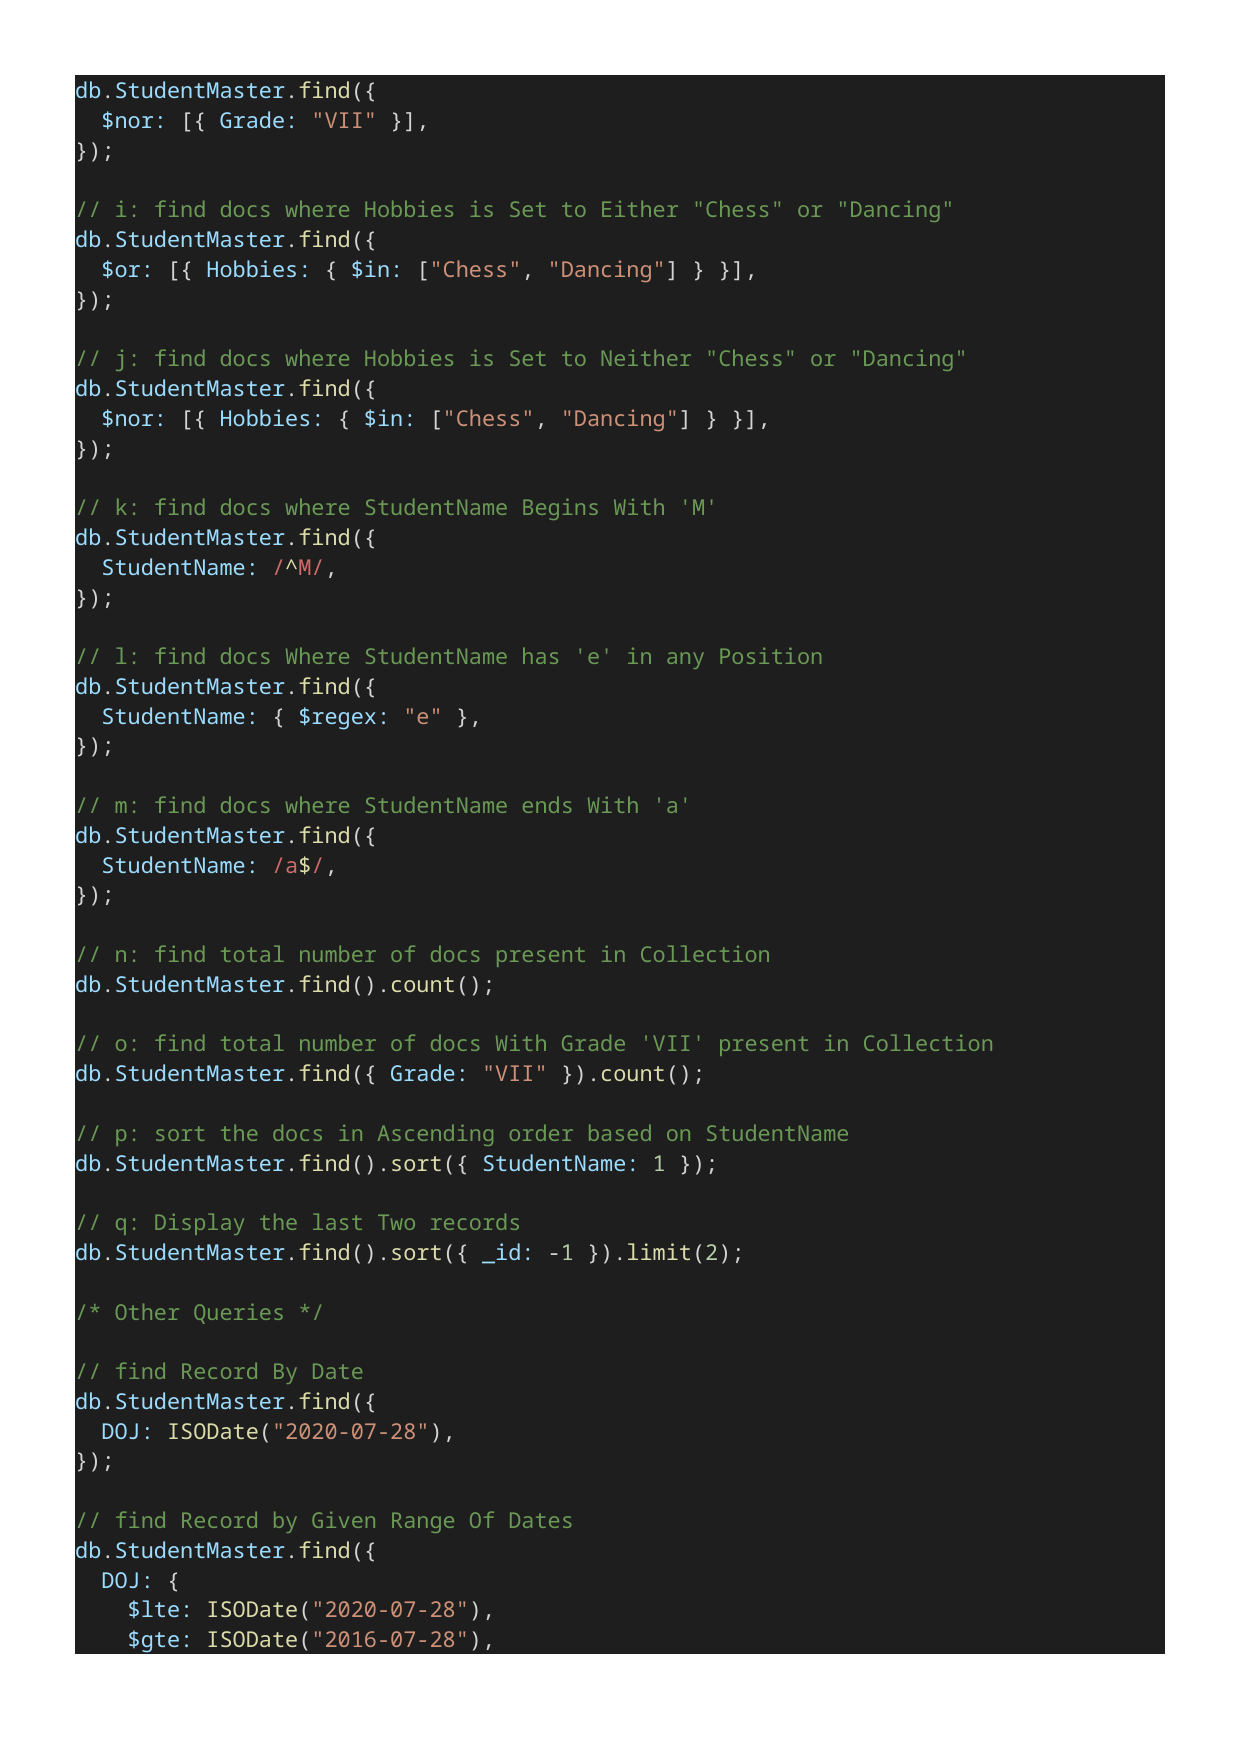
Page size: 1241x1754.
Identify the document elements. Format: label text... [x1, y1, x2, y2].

text db.StudentMaster.find({ [75, 1535, 1165, 1564]
text db.StudentMaster.find({ [75, 75, 1165, 105]
text db.StudentMaster.find({ [75, 671, 1165, 701]
text db.StudentMaster.find().sort({ StudentName: 1 }); [75, 1147, 1165, 1177]
text }); [75, 730, 1165, 760]
text // n: find total number of docs present in Collection [75, 939, 1165, 969]
text }); [75, 134, 1165, 164]
text $or: [{ Hobbies: { $in: ["Chess", "Dancing"] } }], [75, 254, 1165, 283]
text // find Record by Given Range Of Dates [75, 1505, 1165, 1535]
text db.StudentMaster.find({ [75, 522, 1165, 552]
text /* Other Queries */ [75, 1296, 1165, 1326]
text $lte: ISODate("2020-07-28"), [75, 1594, 1165, 1624]
text // m: find docs where StudentName ends With 'a' [75, 790, 1165, 820]
text db.StudentMaster.find({ [75, 1386, 1165, 1416]
text // q: Display the last Two records [75, 1207, 1165, 1237]
text db.StudentMaster.find({ Grade: "VII" }).count(); [75, 1058, 1165, 1088]
text db.StudentMaster.find({ [75, 373, 1165, 403]
text db.StudentMaster.find().sort({ _id: -1 }).limit(2); [75, 1237, 1165, 1267]
text db.StudentMaster.find({ [75, 820, 1165, 849]
text $nor: [{ Grade: "VII" }], [75, 105, 1165, 134]
text }); [75, 283, 1165, 313]
text DOJ: ISODate("2020-07-28"), [75, 1416, 1165, 1445]
text // o: find total number of docs With Grade 'VII' present in Collection [75, 1028, 1165, 1058]
text }); [75, 1445, 1165, 1475]
text StudentName: /^M/, [75, 552, 1165, 581]
text // j: find docs where Hobbies is Set to Neither "Chess" or "Dancing" [75, 343, 1165, 373]
text }); [75, 432, 1165, 462]
text // i: find docs where Hobbies is Set to Either "Chess" or "Dancing" [75, 194, 1165, 224]
text // l: find docs Where StudentName has 'e' in any Position [75, 641, 1165, 671]
text $gte: ISODate("2016-07-28"), [75, 1624, 1165, 1654]
text }); [75, 581, 1165, 611]
text // k: find docs where StudentName Begins With 'M' [75, 492, 1165, 522]
text db.StudentMaster.find({ [75, 224, 1165, 254]
text // p: sort the docs in Ascending order based on StudentName [75, 1118, 1165, 1147]
text // find Record By Date [75, 1356, 1165, 1386]
text db.StudentMaster.find().count(); [75, 969, 1165, 998]
text DOJ: { [75, 1564, 1165, 1594]
text }); [75, 879, 1165, 909]
text StudentName: /a$/, [75, 849, 1165, 879]
text $nor: [{ Hobbies: { $in: ["Chess", "Dancing"] } }], [75, 403, 1165, 432]
text StudentName: { $regex: "e" }, [75, 701, 1165, 730]
